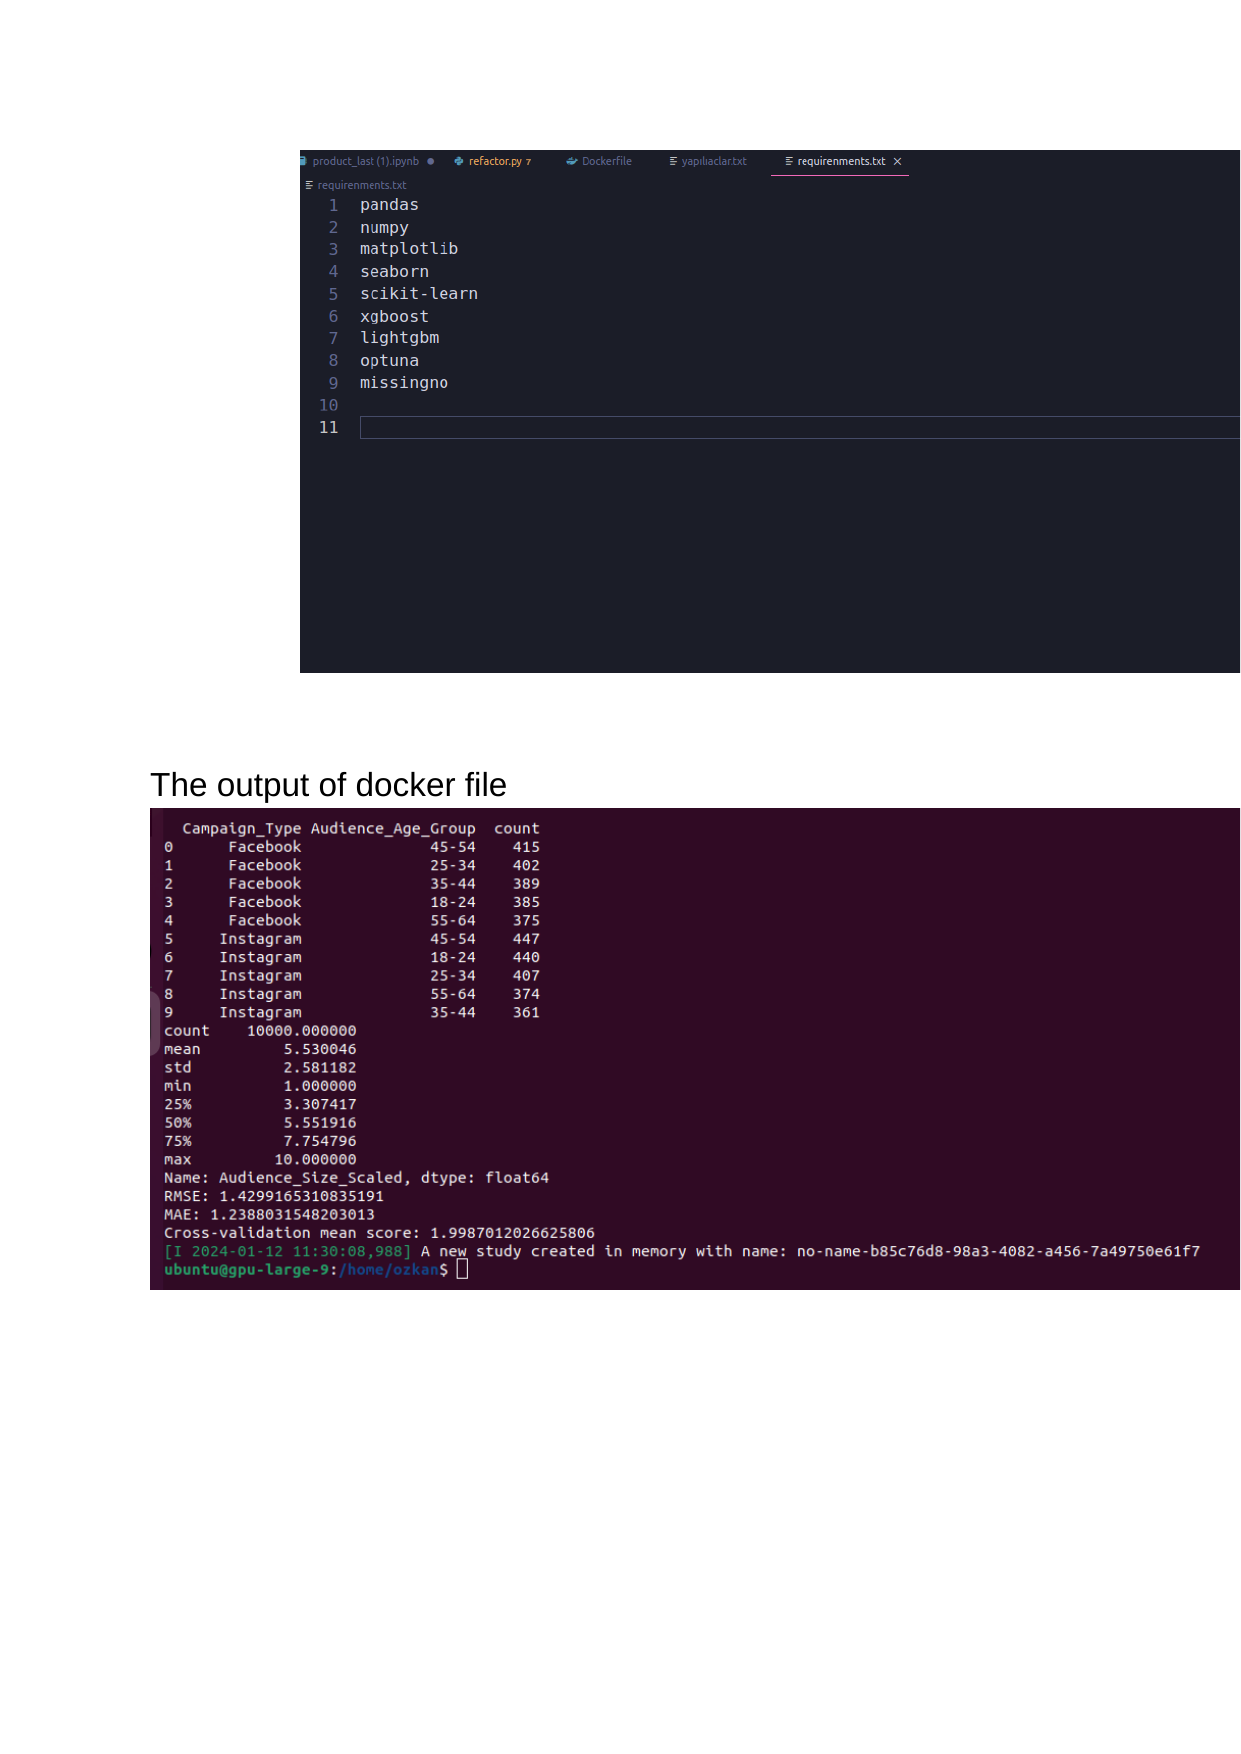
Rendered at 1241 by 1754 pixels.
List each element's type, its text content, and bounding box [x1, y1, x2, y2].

picture [300, 150, 1241, 673]
text The output of docker file [150, 765, 1090, 803]
picture [150, 808, 1241, 1290]
